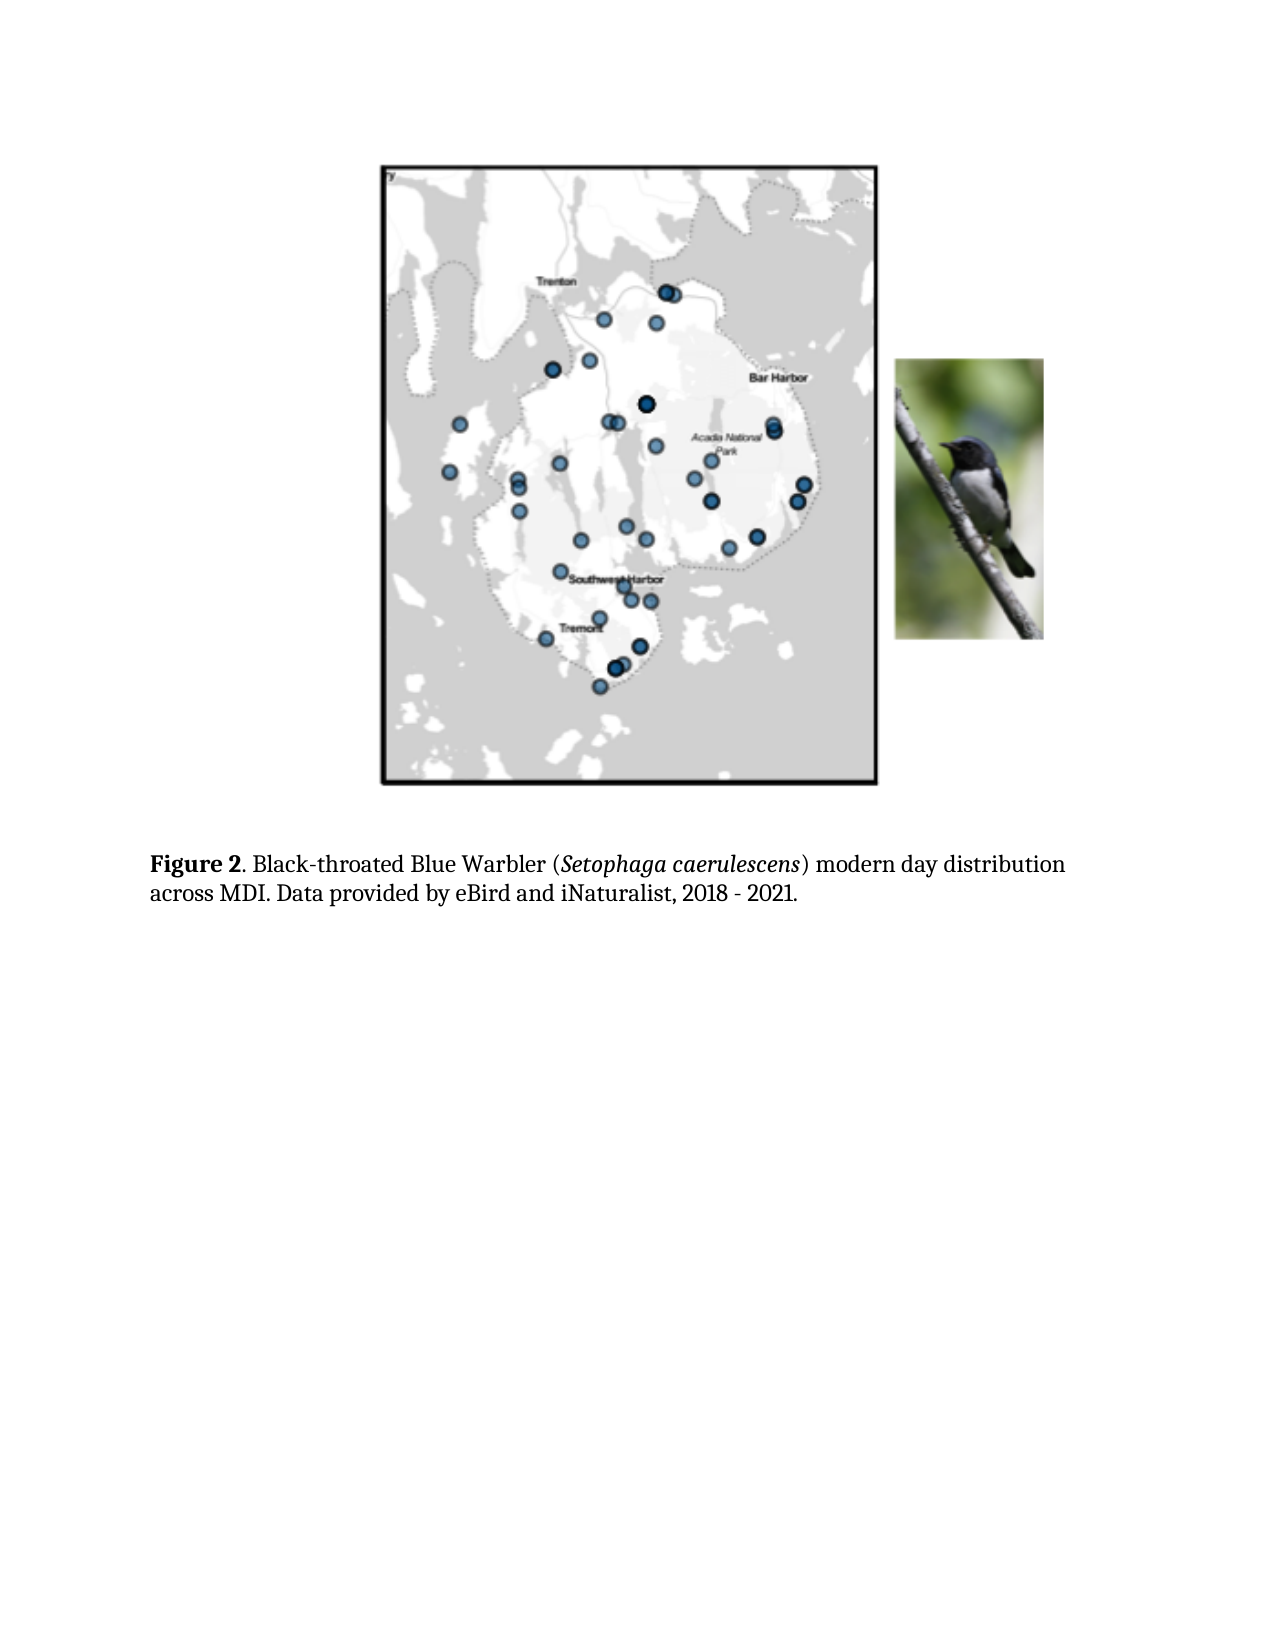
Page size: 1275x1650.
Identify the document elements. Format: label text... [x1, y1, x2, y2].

picture [168, 150, 1044, 850]
